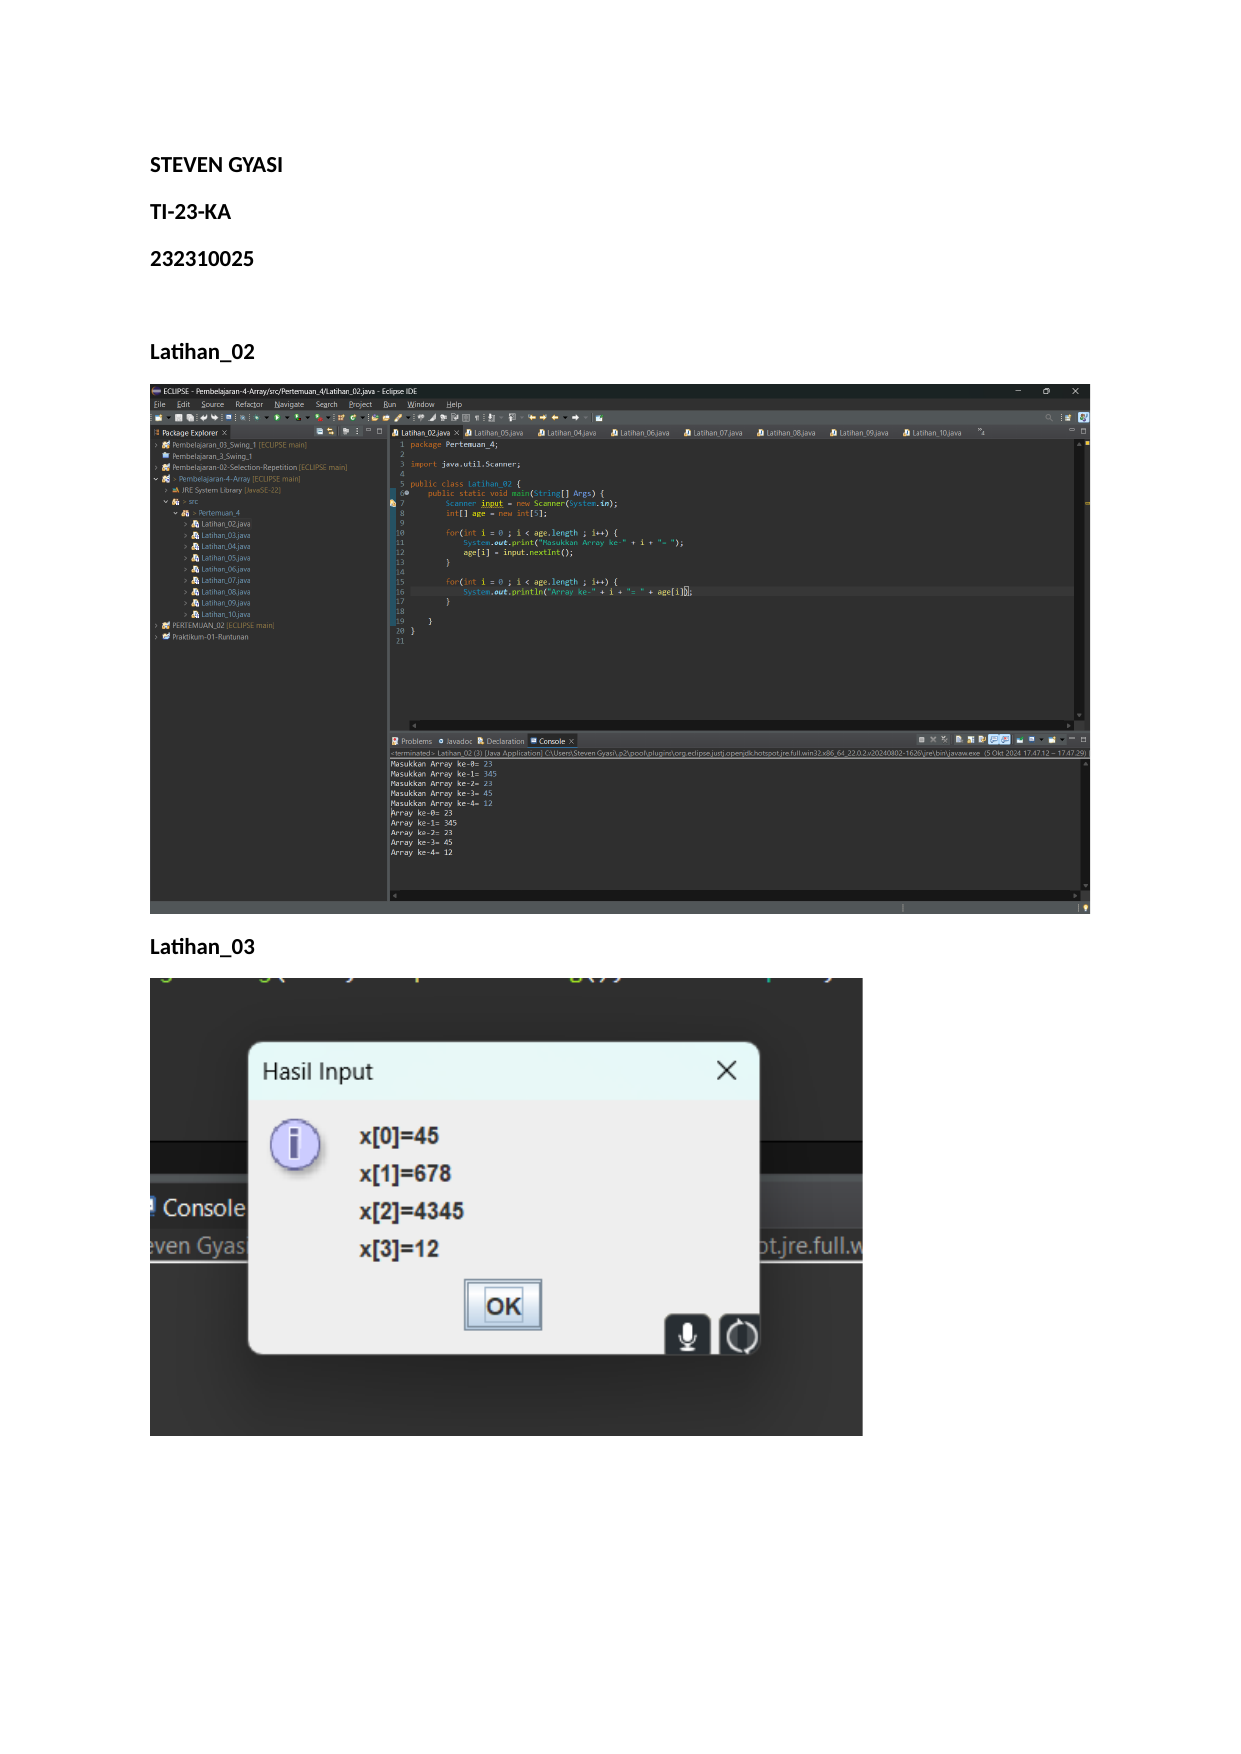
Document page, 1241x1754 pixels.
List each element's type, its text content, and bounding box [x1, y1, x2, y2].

text Latihan_03 [150, 932, 1090, 960]
text Latihan_02 [150, 337, 1090, 366]
text TI-23-KA [150, 197, 1090, 225]
picture [150, 978, 863, 1436]
text STEVEN GYASI [150, 150, 1090, 178]
text 232310025 [150, 244, 1090, 272]
picture [150, 384, 1091, 914]
